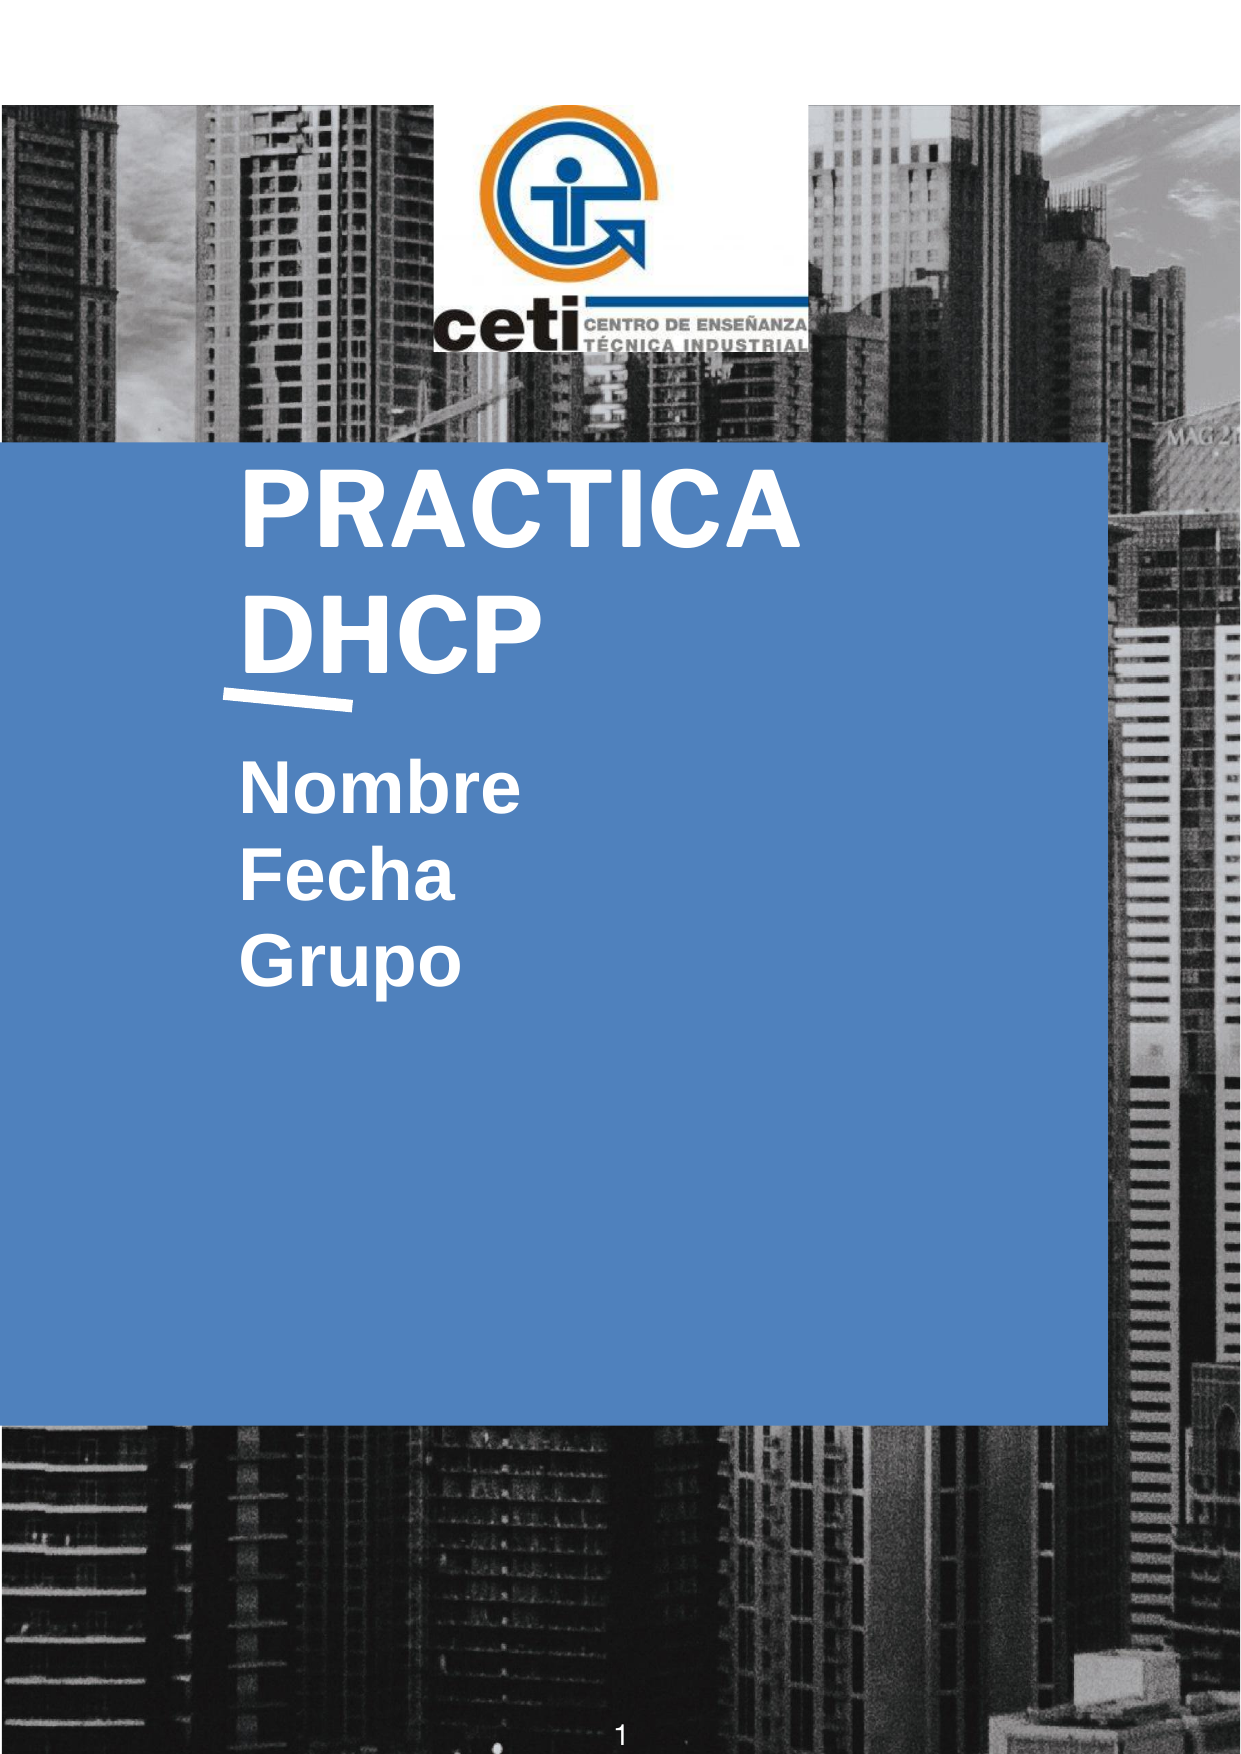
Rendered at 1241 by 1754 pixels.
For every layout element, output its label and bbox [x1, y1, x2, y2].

picture [1, 105, 1241, 1754]
table_header [212, 439, 1102, 1213]
table_cell [212, 1213, 1102, 1610]
